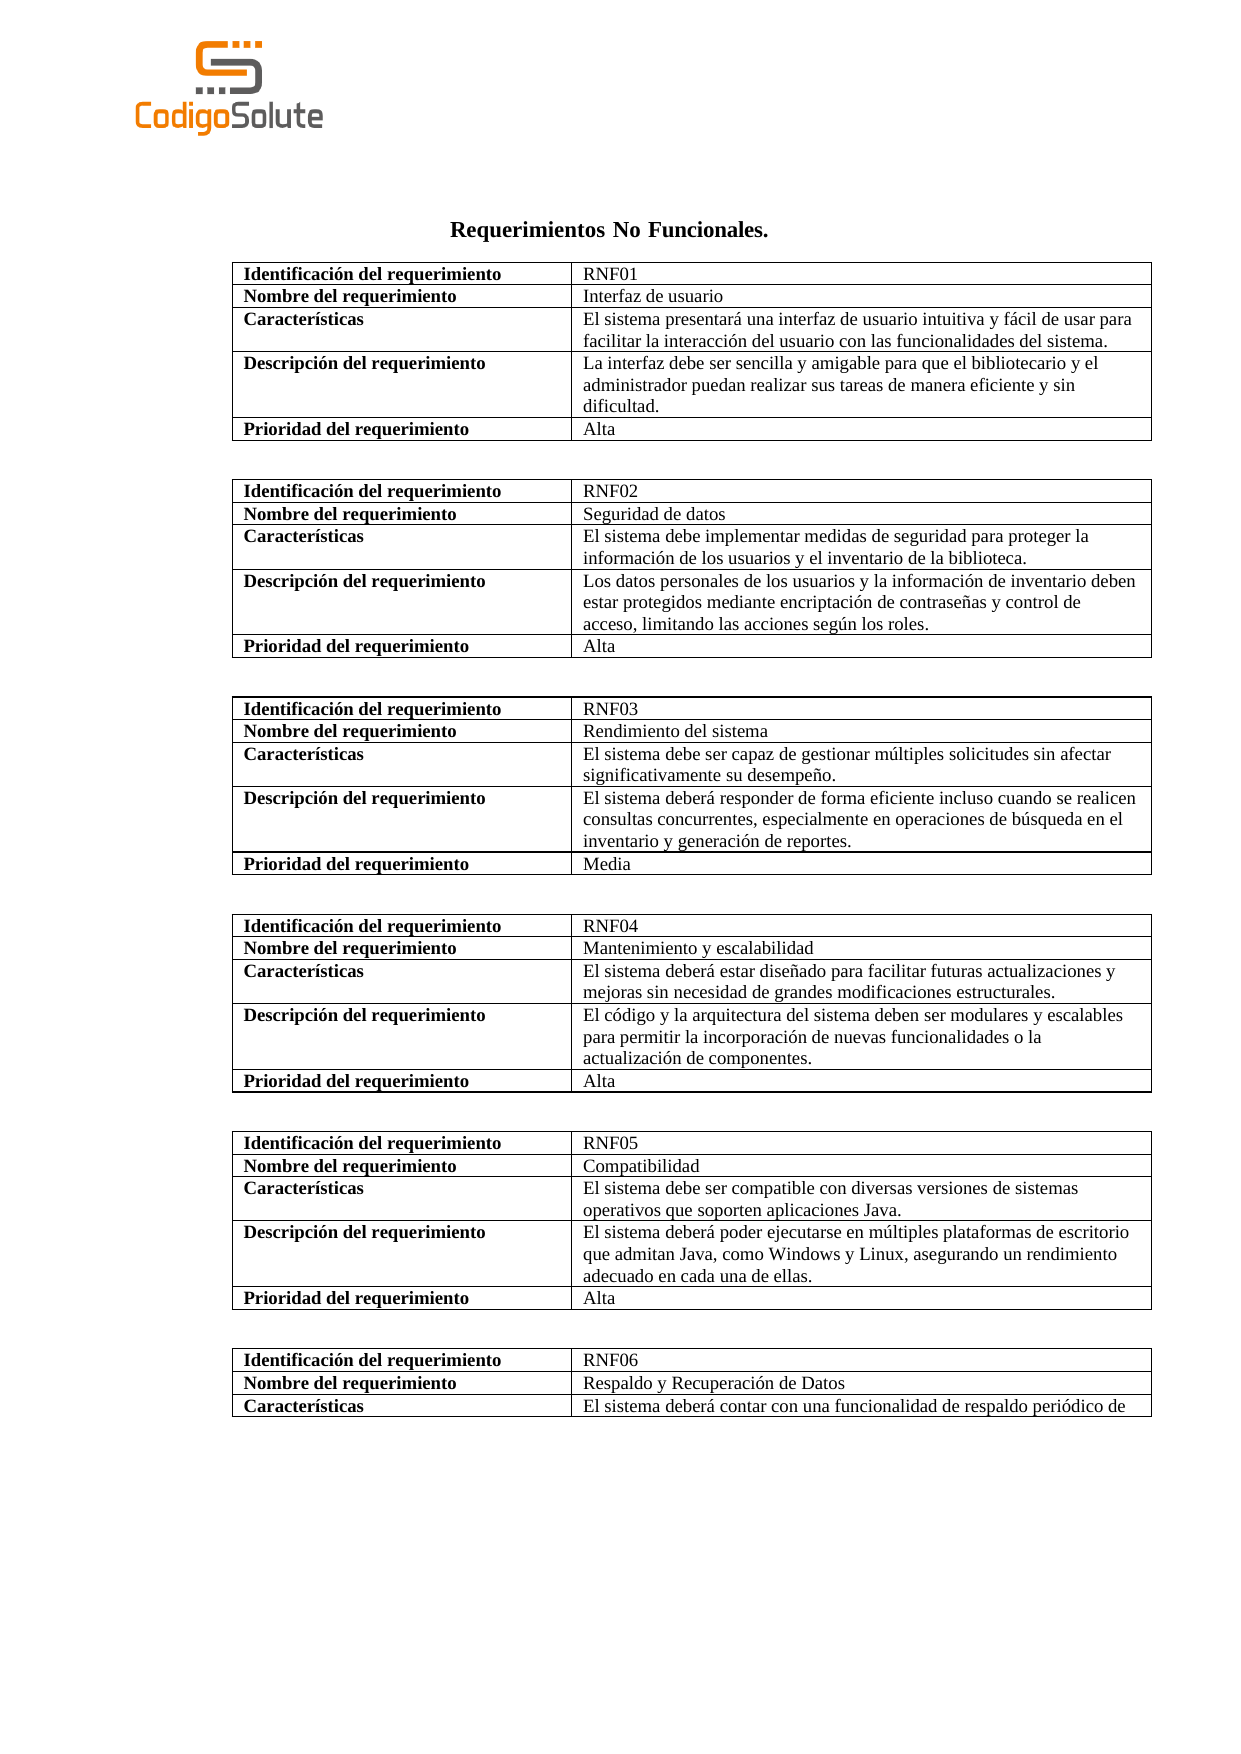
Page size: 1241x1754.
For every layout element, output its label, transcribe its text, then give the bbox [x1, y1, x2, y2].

table_cell El sistema debe ser compatible con diversas versiones de sistemas operativos que soporten aplicaciones Java. [572, 1177, 1151, 1220]
table_cell Prioridad del requerimiento [233, 1070, 571, 1091]
table_header RNF04 [572, 915, 1151, 936]
picture [122, 35, 353, 144]
table_header RNF01 [572, 263, 1151, 284]
table_cell Características [233, 960, 571, 1003]
table_header RNF06 [572, 1349, 1151, 1371]
table_cell Nombre del requerimiento [233, 503, 571, 524]
table_cell El código y la arquitectura del sistema deben ser modulares y escalables para permitir la incorporación de nuevas funcionalidades o la actualización de componentes. [572, 1004, 1151, 1069]
table_cell El sistema deberá responder de forma eficiente incluso cuando se realicen consultas concurrentes, especialmente en operaciones de búsqueda en el inventario y generación de reportes. [572, 787, 1151, 851]
table_cell Nombre del requerimiento [233, 1372, 571, 1393]
table_cell El sistema deberá poder ejecutarse en múltiples plataformas de escritorio que admitan Java, como Windows y Linux, asegurando un rendimiento adecuado en cada una de ellas. [572, 1221, 1151, 1286]
table_cell Mantenimiento y escalabilidad [572, 937, 1151, 959]
table_cell Compatibilidad [572, 1155, 1151, 1176]
table_cell Prioridad del requerimiento [233, 635, 571, 657]
table_cell El sistema debe implementar medidas de seguridad para proteger la información de los usuarios y el inventario de la biblioteca. [572, 525, 1151, 568]
table_cell Descripción del requerimiento [233, 1221, 571, 1286]
table_cell Media [572, 853, 1151, 874]
table_cell Prioridad del requerimiento [233, 1287, 571, 1309]
table_cell Características [233, 308, 571, 351]
table_cell El sistema deberá estar diseñado para facilitar futuras actualizaciones y mejoras sin necesidad de grandes modificaciones estructurales. [572, 960, 1151, 1003]
table_cell Alta [572, 635, 1151, 657]
table_cell Rendimiento del sistema [572, 720, 1151, 742]
table_header Identificación del requerimiento [233, 915, 571, 936]
table_header RNF03 [572, 698, 1151, 719]
table_cell Alta [572, 418, 1151, 439]
table_cell La interfaz debe ser sencilla y amigable para que el bibliotecario y el administrador puedan realizar sus tareas de manera eficiente y sin dificultad. [572, 352, 1151, 417]
table_cell Alta [572, 1070, 1151, 1091]
table_cell Nombre del requerimiento [233, 1155, 571, 1176]
table_cell Descripción del requerimiento [233, 570, 571, 634]
table_header Identificación del requerimiento [233, 698, 571, 719]
table_cell Prioridad del requerimiento [233, 853, 571, 874]
table_cell Características [233, 525, 571, 568]
table_cell Características [233, 743, 571, 786]
table_cell Seguridad de datos [572, 503, 1151, 524]
table_cell El sistema presentará una interfaz de usuario intuitiva y fácil de usar para facilitar la interacción del usuario con las funcionalidades del sistema. [572, 308, 1151, 351]
table_cell Características [233, 1395, 571, 1416]
table_cell Características [233, 1177, 571, 1220]
text Requerimientos No Funcionales. [450, 216, 1148, 242]
table_header Identificación del requerimiento [233, 1349, 571, 1371]
table_cell Nombre del requerimiento [233, 937, 571, 959]
table_header Identificación del requerimiento [233, 480, 571, 502]
table_cell Respaldo y Recuperación de Datos [572, 1372, 1151, 1393]
table_cell Interfaz de usuario [572, 285, 1151, 307]
table_header RNF05 [572, 1132, 1151, 1153]
table_header RNF02 [572, 480, 1151, 502]
table_cell Alta [572, 1287, 1151, 1309]
table_header Identificación del requerimiento [233, 263, 571, 284]
table_cell El sistema debe ser capaz de gestionar múltiples solicitudes sin afectar significativamente su desempeño. [572, 743, 1151, 786]
table_header Identificación del requerimiento [233, 1132, 571, 1153]
table_cell Prioridad del requerimiento [233, 418, 571, 439]
table_cell Descripción del requerimiento [233, 1004, 571, 1069]
table_cell Nombre del requerimiento [233, 720, 571, 742]
table_cell Nombre del requerimiento [233, 285, 571, 307]
table_cell Los datos personales de los usuarios y la información de inventario deben estar protegidos mediante encriptación de contraseñas y control de acceso, limitando las acciones según los roles. [572, 570, 1151, 634]
table_cell Descripción del requerimiento [233, 352, 571, 417]
table_cell Descripción del requerimiento [233, 787, 571, 851]
